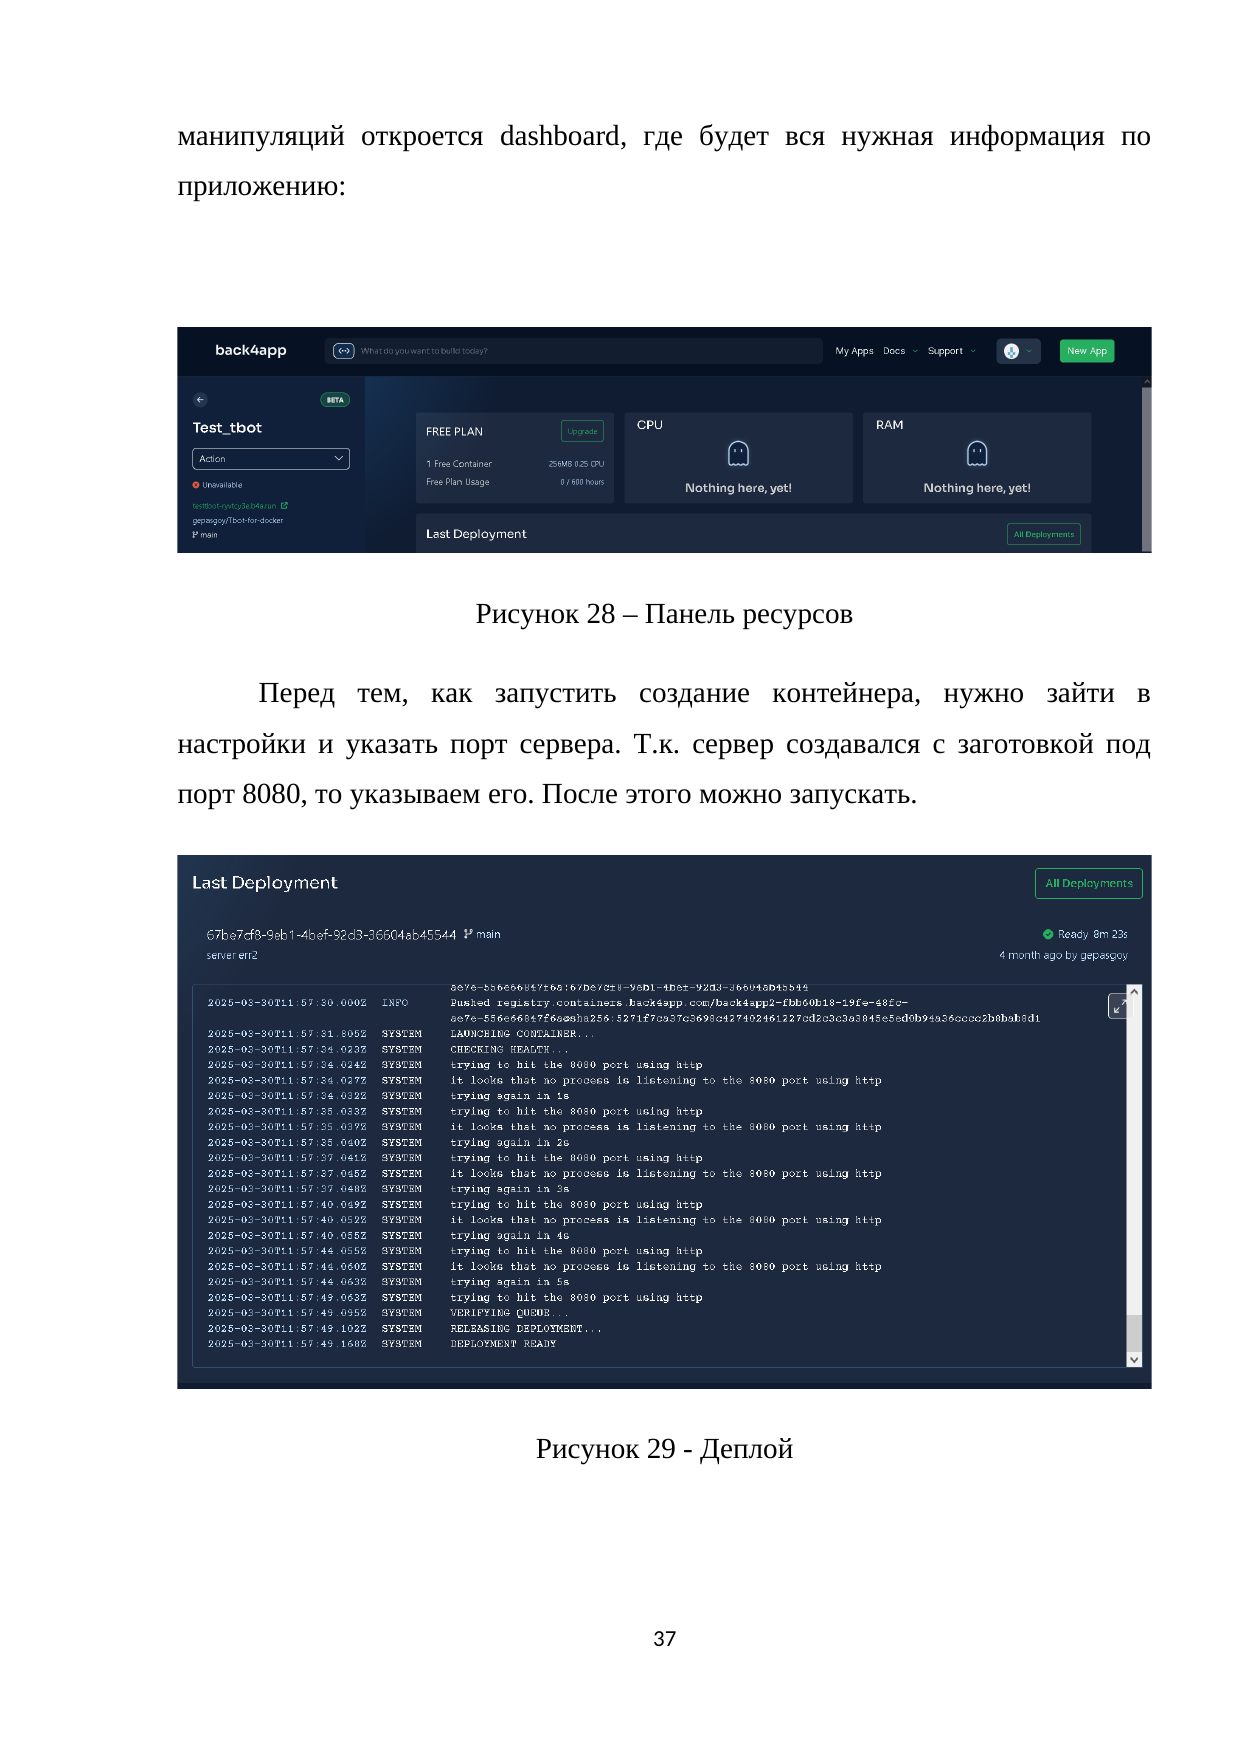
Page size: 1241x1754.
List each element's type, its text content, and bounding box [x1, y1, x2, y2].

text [177, 118, 1152, 202]
picture [177, 327, 1152, 553]
text Перед тем, как запустить создание контейнера, нужно зайти в настройки и указать порт сервера. Т.к. сервер создавался с заготовкой под порт 8080, то указываем его. После этого можно запускать. [177, 675, 1152, 809]
picture [177, 855, 1152, 1389]
text Рисунок 28 – Панель ресурсов [177, 596, 1152, 629]
text Рисунок 29 - Деплой [177, 1432, 1152, 1465]
